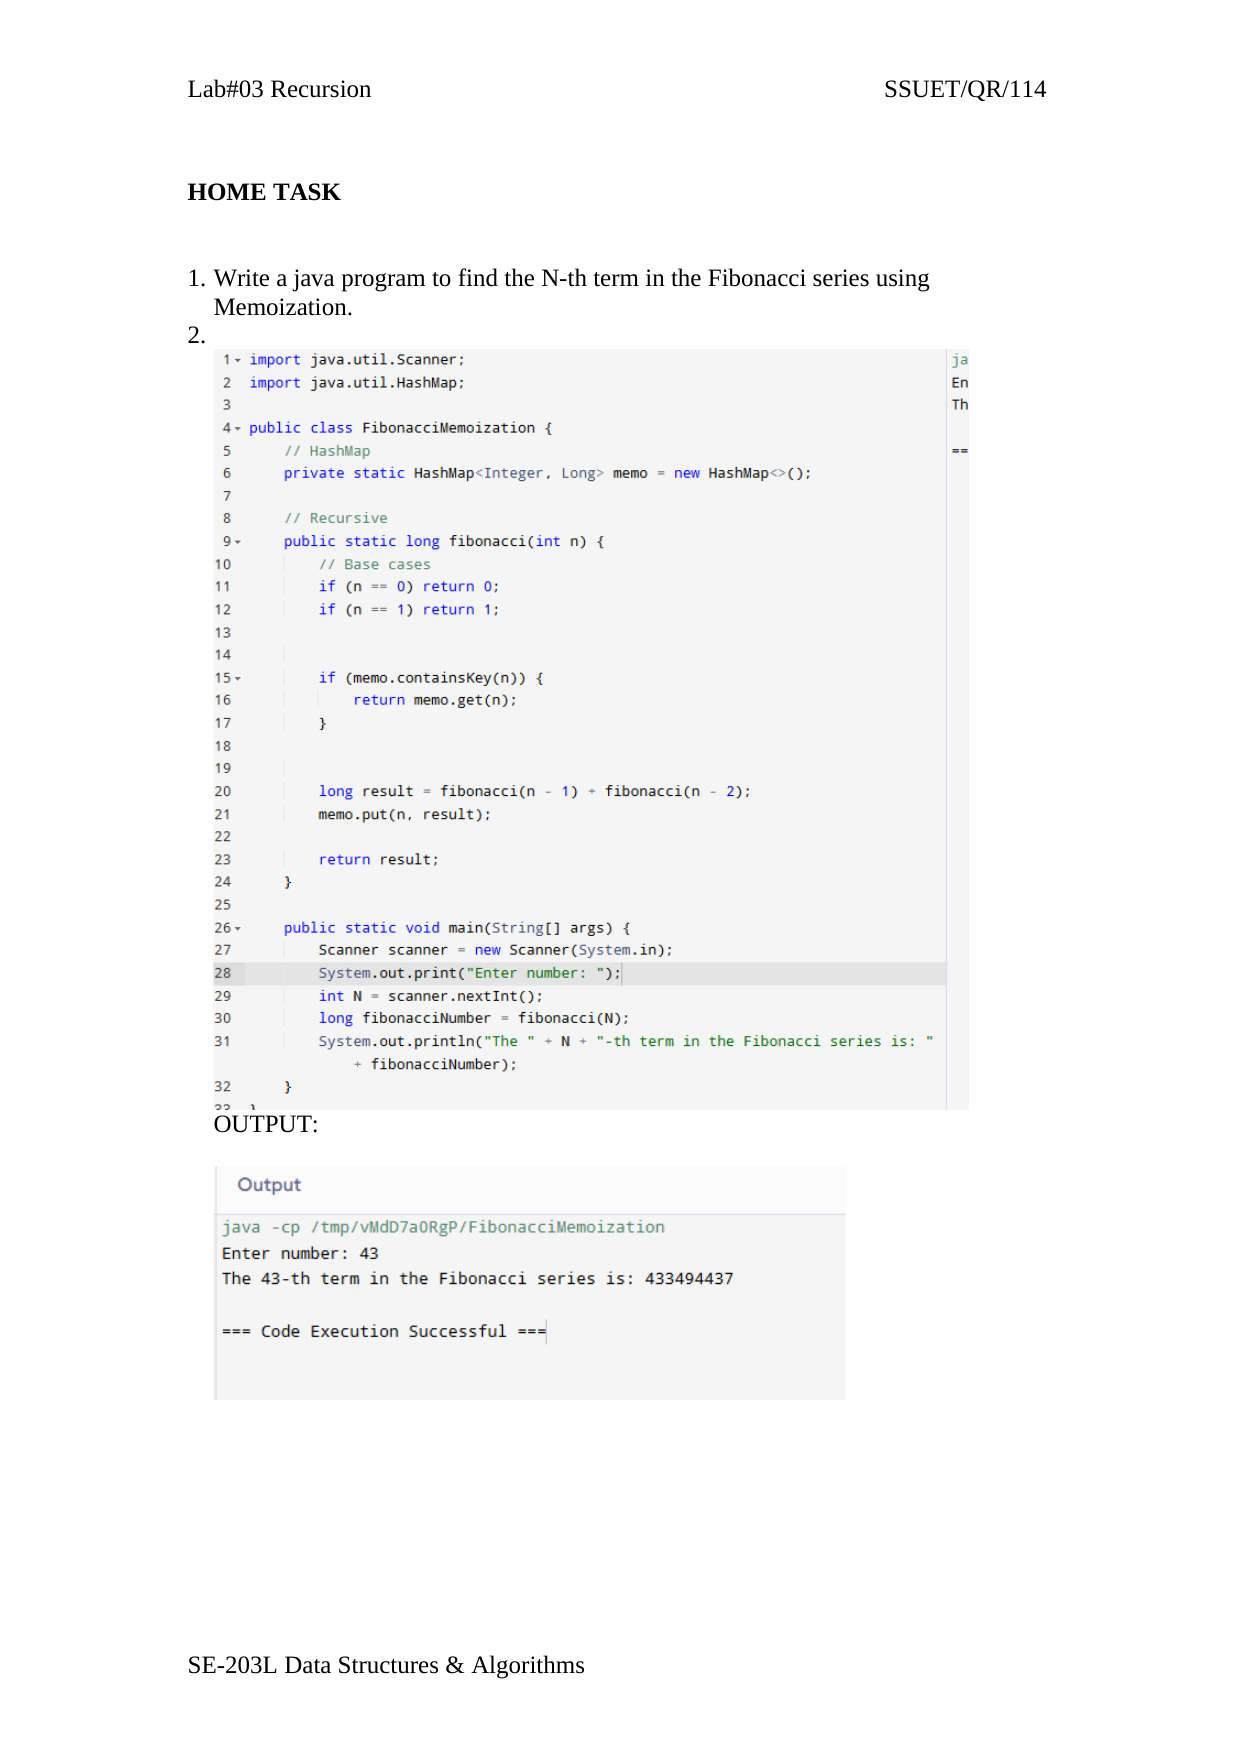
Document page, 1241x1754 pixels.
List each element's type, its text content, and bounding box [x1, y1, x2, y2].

list Write a java program to find the N-th term in the Fibonacci series using Memoization. [187, 263, 1071, 321]
picture [213, 1166, 846, 1400]
subtitle HOME TASK [187, 177, 1071, 206]
list OUTPUT: [213, 1109, 1071, 1138]
picture [213, 349, 969, 1110]
